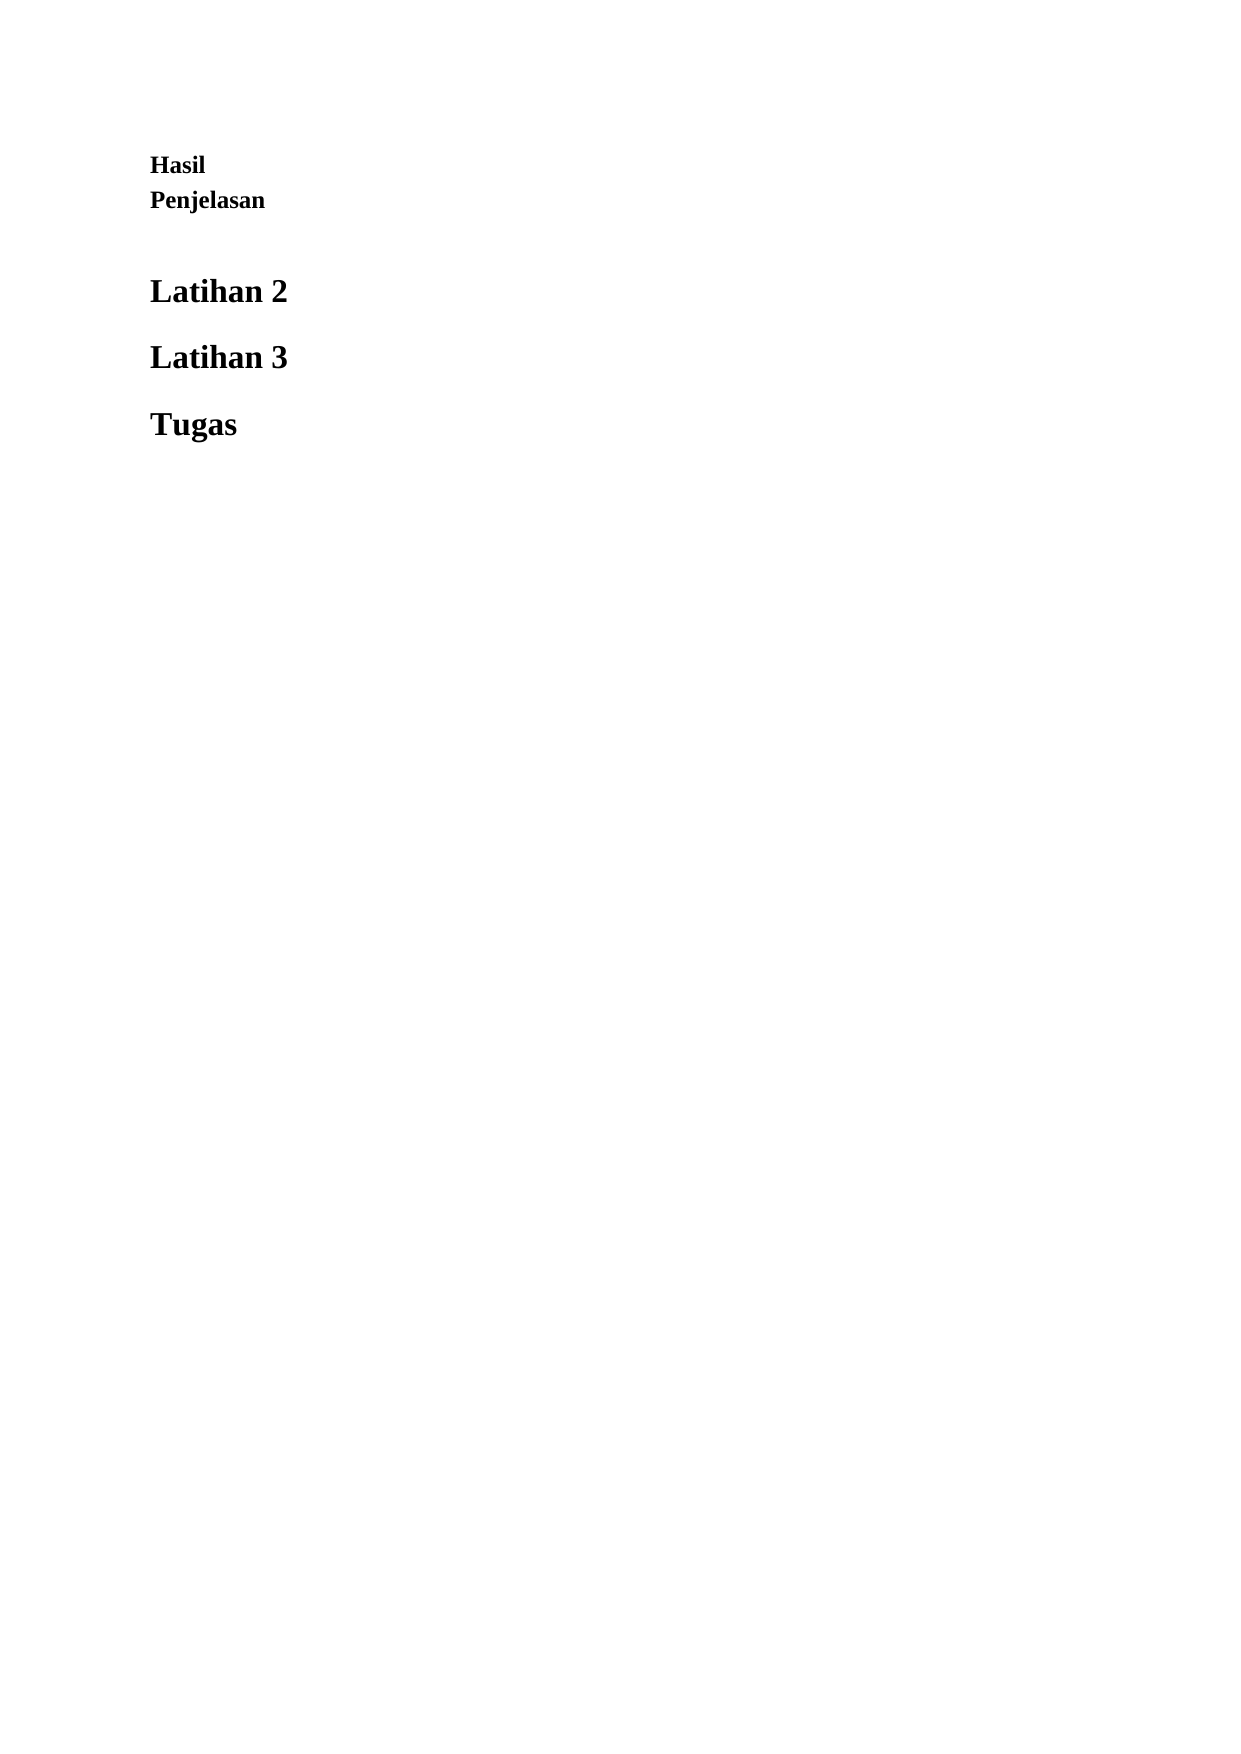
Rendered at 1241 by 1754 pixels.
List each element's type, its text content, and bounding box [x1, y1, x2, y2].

subtitle Latihan 3 [150, 338, 1090, 376]
subtitle Tugas [150, 404, 1090, 442]
subtitle Latihan 2 [150, 271, 1090, 310]
subtitle Penjelasan [150, 185, 1090, 214]
subtitle Hasil [150, 150, 1090, 179]
